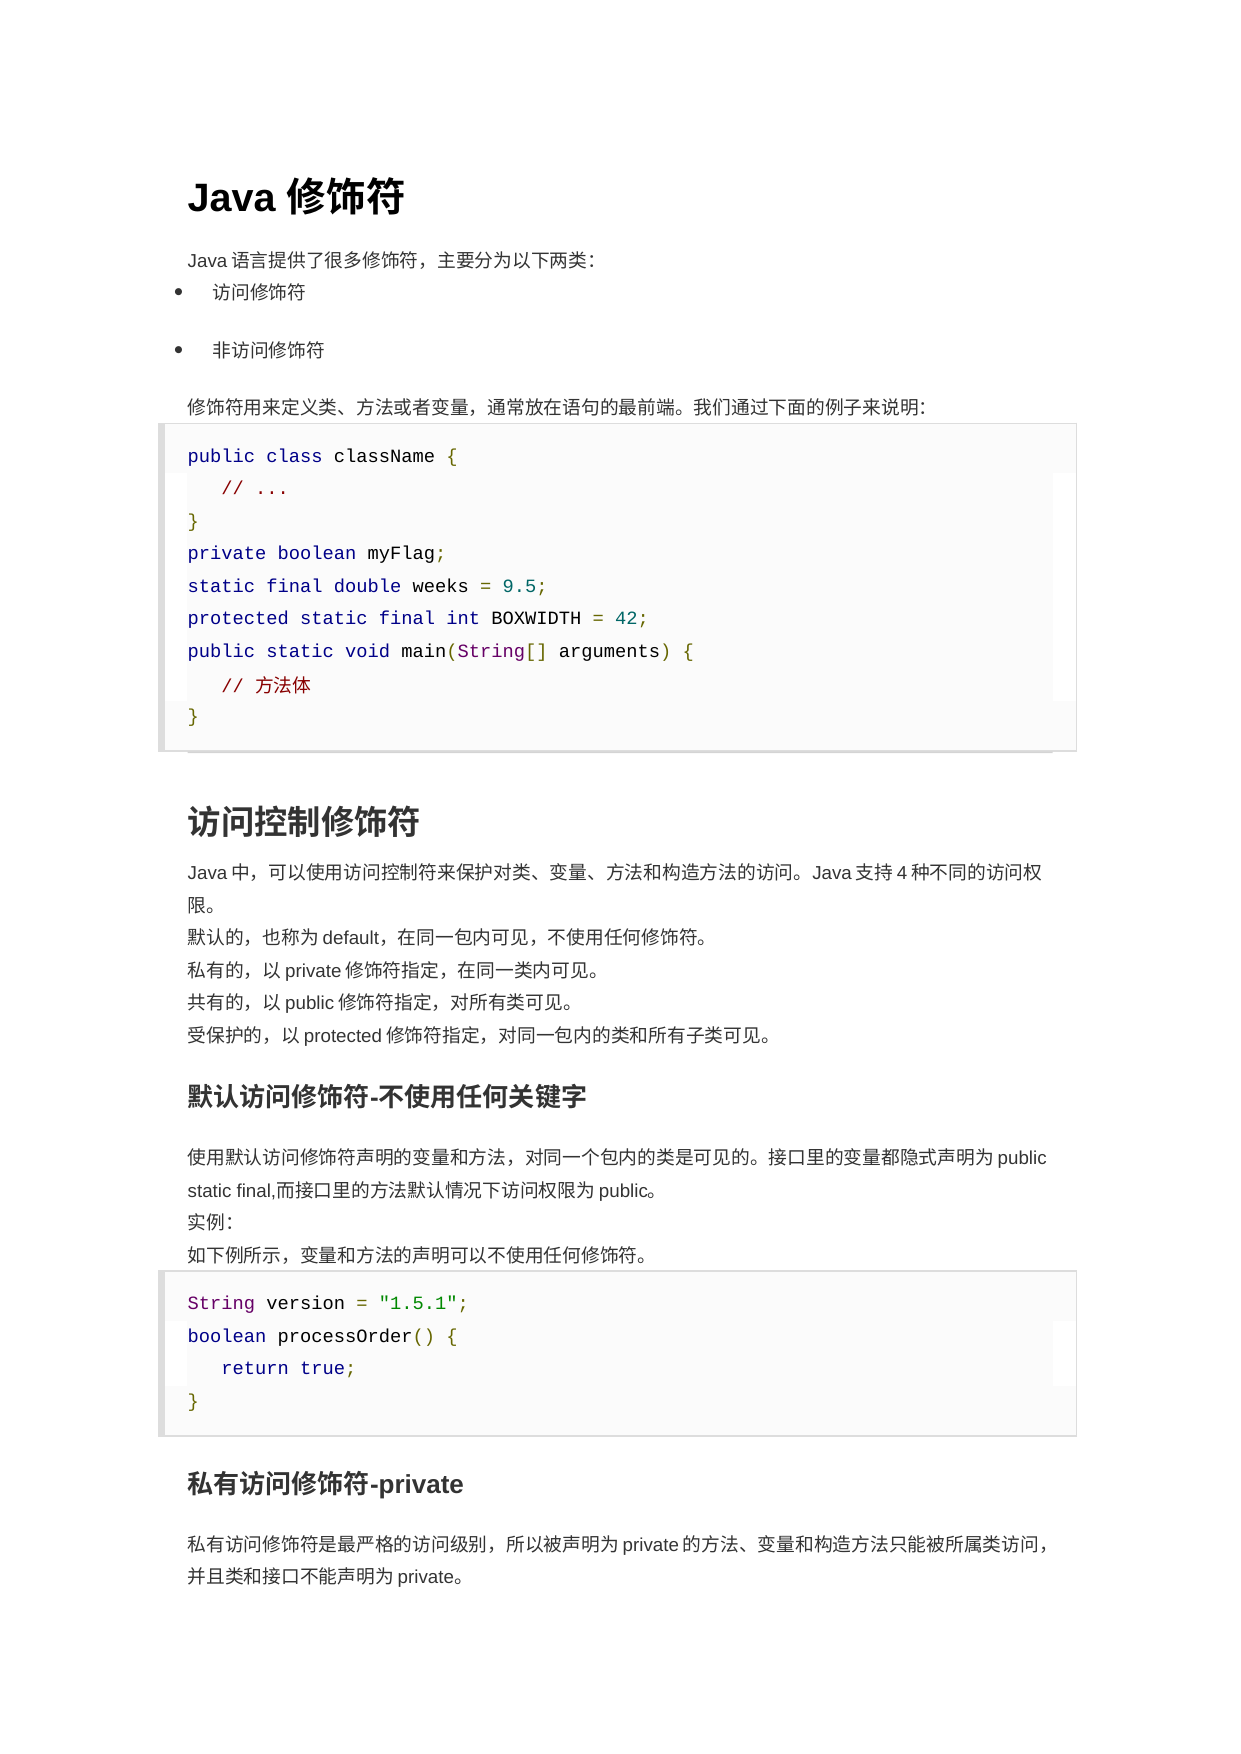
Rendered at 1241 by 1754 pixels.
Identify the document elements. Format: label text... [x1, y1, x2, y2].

text } [165, 683, 1076, 750]
text } [187, 506, 1053, 538]
text 默认的，也称为default，在同一包内可见，不使用任何修饰符。 [187, 920, 1053, 953]
text public static void main(String[] arguments) { [187, 636, 1053, 668]
text 实例： [187, 1205, 1053, 1238]
text 受保护的，以protected修饰符指定，对同一包内的类和所有子类可见。 [187, 1018, 1053, 1050]
text 私有访问修饰符是最严格的访问级别，所以被声明为private的方法、变量和构造方法只能被所属类访问，并且类和接口不能声明为private。 [187, 1527, 1053, 1592]
text private boolean myFlag; [187, 538, 1053, 571]
text return true; [187, 1353, 1053, 1368]
text Java语言提供了很多修饰符，主要分为以下两类： [187, 243, 1053, 275]
text 私有访问修饰符-private [187, 1449, 1053, 1514]
text public class className { [165, 424, 1076, 473]
text // ... [187, 473, 1053, 506]
text Java 修饰符 [187, 162, 1053, 227]
text protected static final int BOXWIDTH = 42; [187, 603, 1053, 636]
text 修饰符用来定义类、方法或者变量，通常放在语句的最前端。我们通过下面的例子来说明： [187, 390, 1053, 423]
text boolean processOrder() { [187, 1321, 1053, 1353]
text 使用默认访问修饰符声明的变量和方法，对同一个包内的类是可见的。接口里的变量都隐式声明为public static final,而接口里的方法默认情况下访问权限为public。 [187, 1140, 1053, 1205]
text 访问控制修饰符 [187, 787, 1053, 852]
text } [165, 1368, 1076, 1435]
text static final double weeks = 9.5; [187, 571, 1053, 603]
text 默认访问修饰符-不使用任何关键字 [187, 1063, 1053, 1128]
list 非访问修饰符 [175, 333, 1053, 365]
text Java中，可以使用访问控制符来保护对类、变量、方法和构造方法的访问。Java支持4种不同的访问权限。 [187, 855, 1053, 920]
text 如下例所示，变量和方法的声明可以不使用任何修饰符。 [187, 1238, 1053, 1270]
text 共有的，以public修饰符指定，对所有类可见。 [187, 985, 1053, 1018]
text 私有的，以private修饰符指定，在同一类内可见。 [187, 953, 1053, 985]
text String version = "1.5.1"; [165, 1272, 1076, 1321]
text // 方法体 [187, 668, 1053, 683]
list 访问修饰符 [175, 275, 1053, 308]
